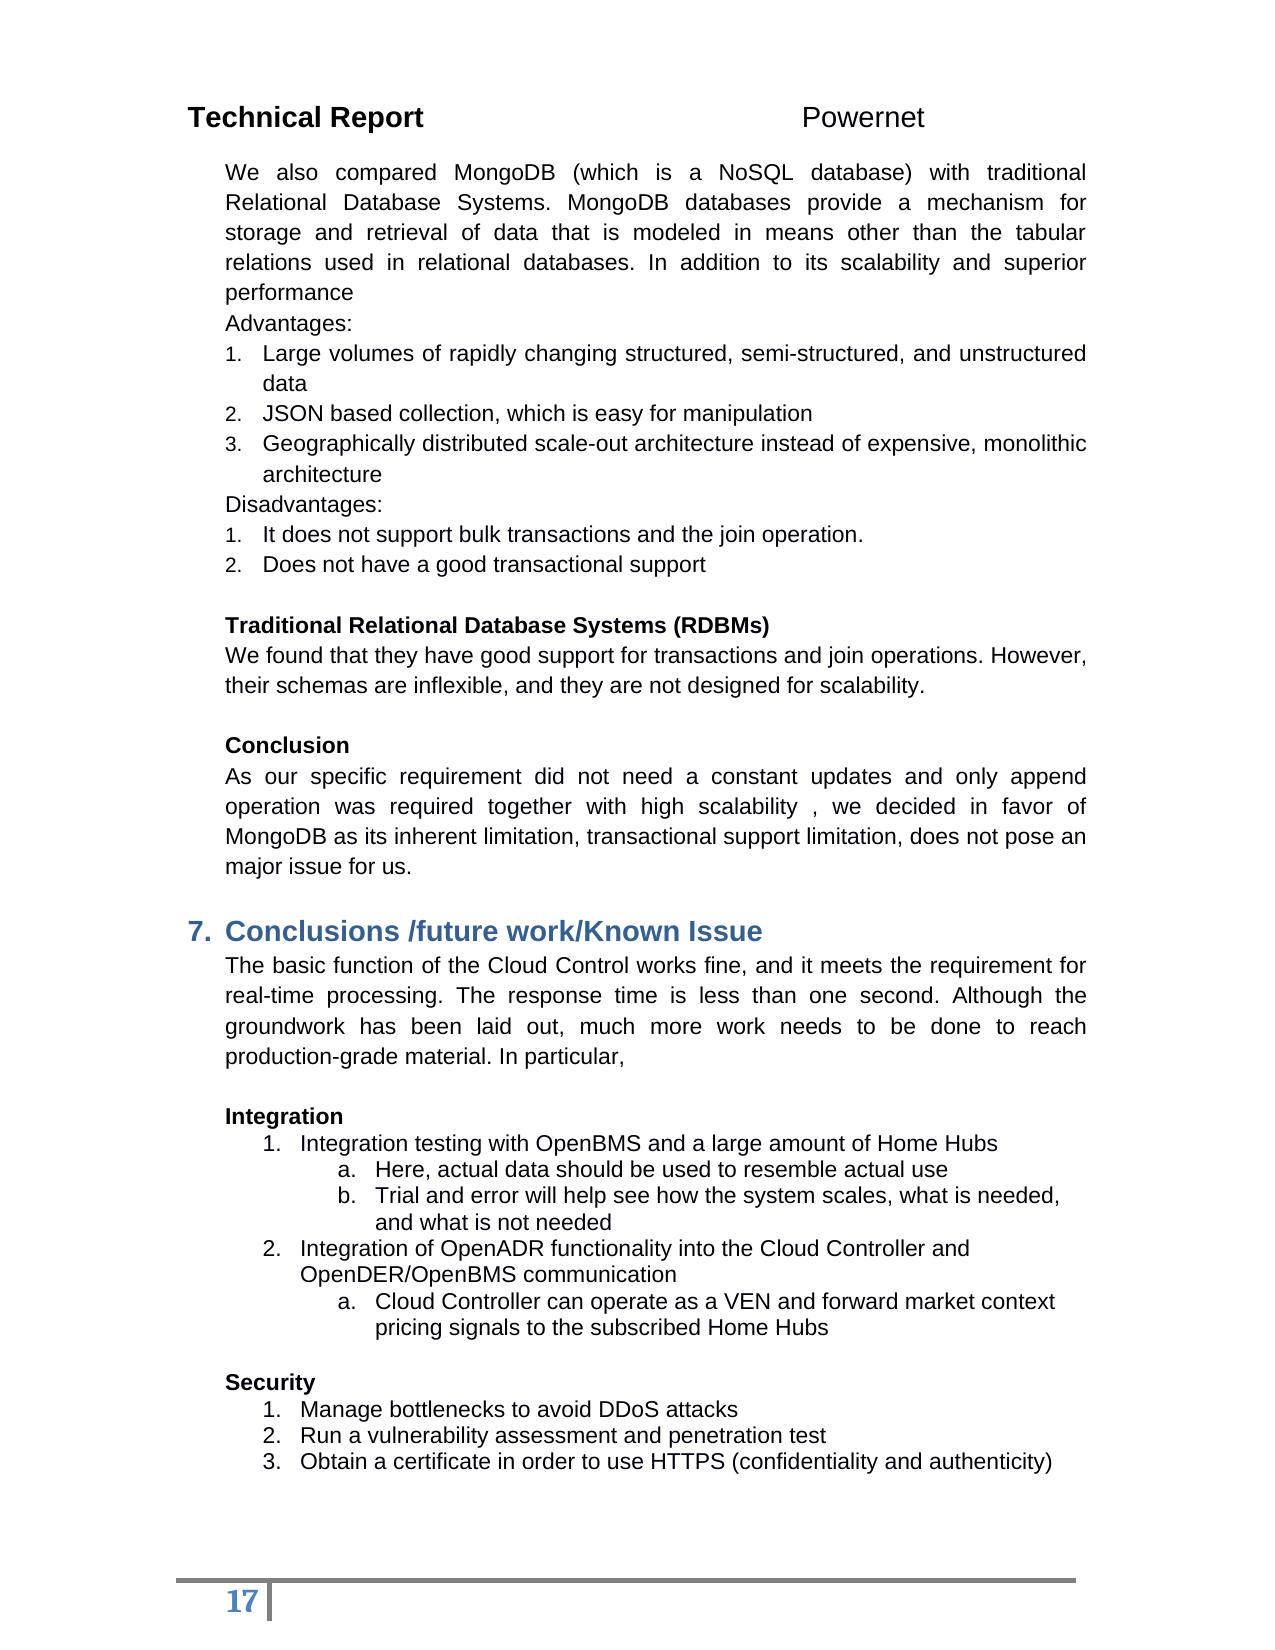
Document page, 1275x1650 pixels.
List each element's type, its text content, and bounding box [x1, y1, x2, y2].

list We also compared MongoDB (which is a NoSQL database) with traditional Relational Database Systems. MongoDB databases provide a mechanism for storage and retrieval of data that is modeled in means other than the tabular relations used in relational databases. In addition to its scalability and superior performance [225, 158, 1087, 306]
list Does not have a good transactional support [225, 551, 1087, 578]
list Here, actual data should be used to resemble actual use [337, 1156, 1087, 1182]
list Integration of OpenADR functionality into the Cloud Controller and OpenDER/OpenBMS communication [262, 1235, 1087, 1288]
text Disadvantages: [225, 491, 1087, 517]
list Conclusion [225, 732, 1087, 759]
list Manage bottlenecks to avoid DDoS attacks [262, 1396, 1087, 1422]
list Obtain a certificate in order to use HTTPS (confidentiality and authenticity) [262, 1448, 1087, 1475]
list Large volumes of rapidly changing structured, semi-structured, and unstructured data [225, 340, 1087, 396]
list Trial and error will help see how the system scales, what is needed, and what is not needed [337, 1182, 1087, 1235]
text Security [225, 1369, 1087, 1396]
text Traditional Relational Database Systems (RDBMs) [225, 612, 1087, 638]
list It does not support bulk transactions and the join operation. [225, 521, 1087, 547]
list Cloud Controller can operate as a VEN and forward market context pricing signals to the subscribed Home Hubs [337, 1288, 1087, 1341]
list Advantages: [225, 309, 1087, 336]
list The basic function of the Cloud Control works fine, and it meets the requirement for real-time processing. The response time is less than one second. Although the groundwork has been laid out, much more work needs to be done to reach production-grade material. In particular, [225, 952, 1087, 1069]
list Run a vulnerability assessment and penetration test [262, 1422, 1087, 1448]
list JSON based collection, which is easy for manipulation [225, 400, 1087, 427]
text We found that they have good support for transactions and join operations. However, their schemas are inflexible, and they are not designed for scalability. [225, 642, 1087, 698]
list Integration testing with OpenBMS and a large amount of Home Hubs [262, 1130, 1087, 1156]
list Geographically distributed scale-out architecture instead of expensive, monolithic architecture [225, 430, 1087, 487]
text Integration [225, 1103, 1087, 1130]
subtitle Conclusions /future work/Known Issue [187, 914, 1087, 947]
text As our specific requirement did not need a constant updates and only append operation was required together with high scalability , we decided in favor of MongoDB as its inherent limitation, transactional support limitation, does not pose an major issue for us. [225, 763, 1087, 880]
